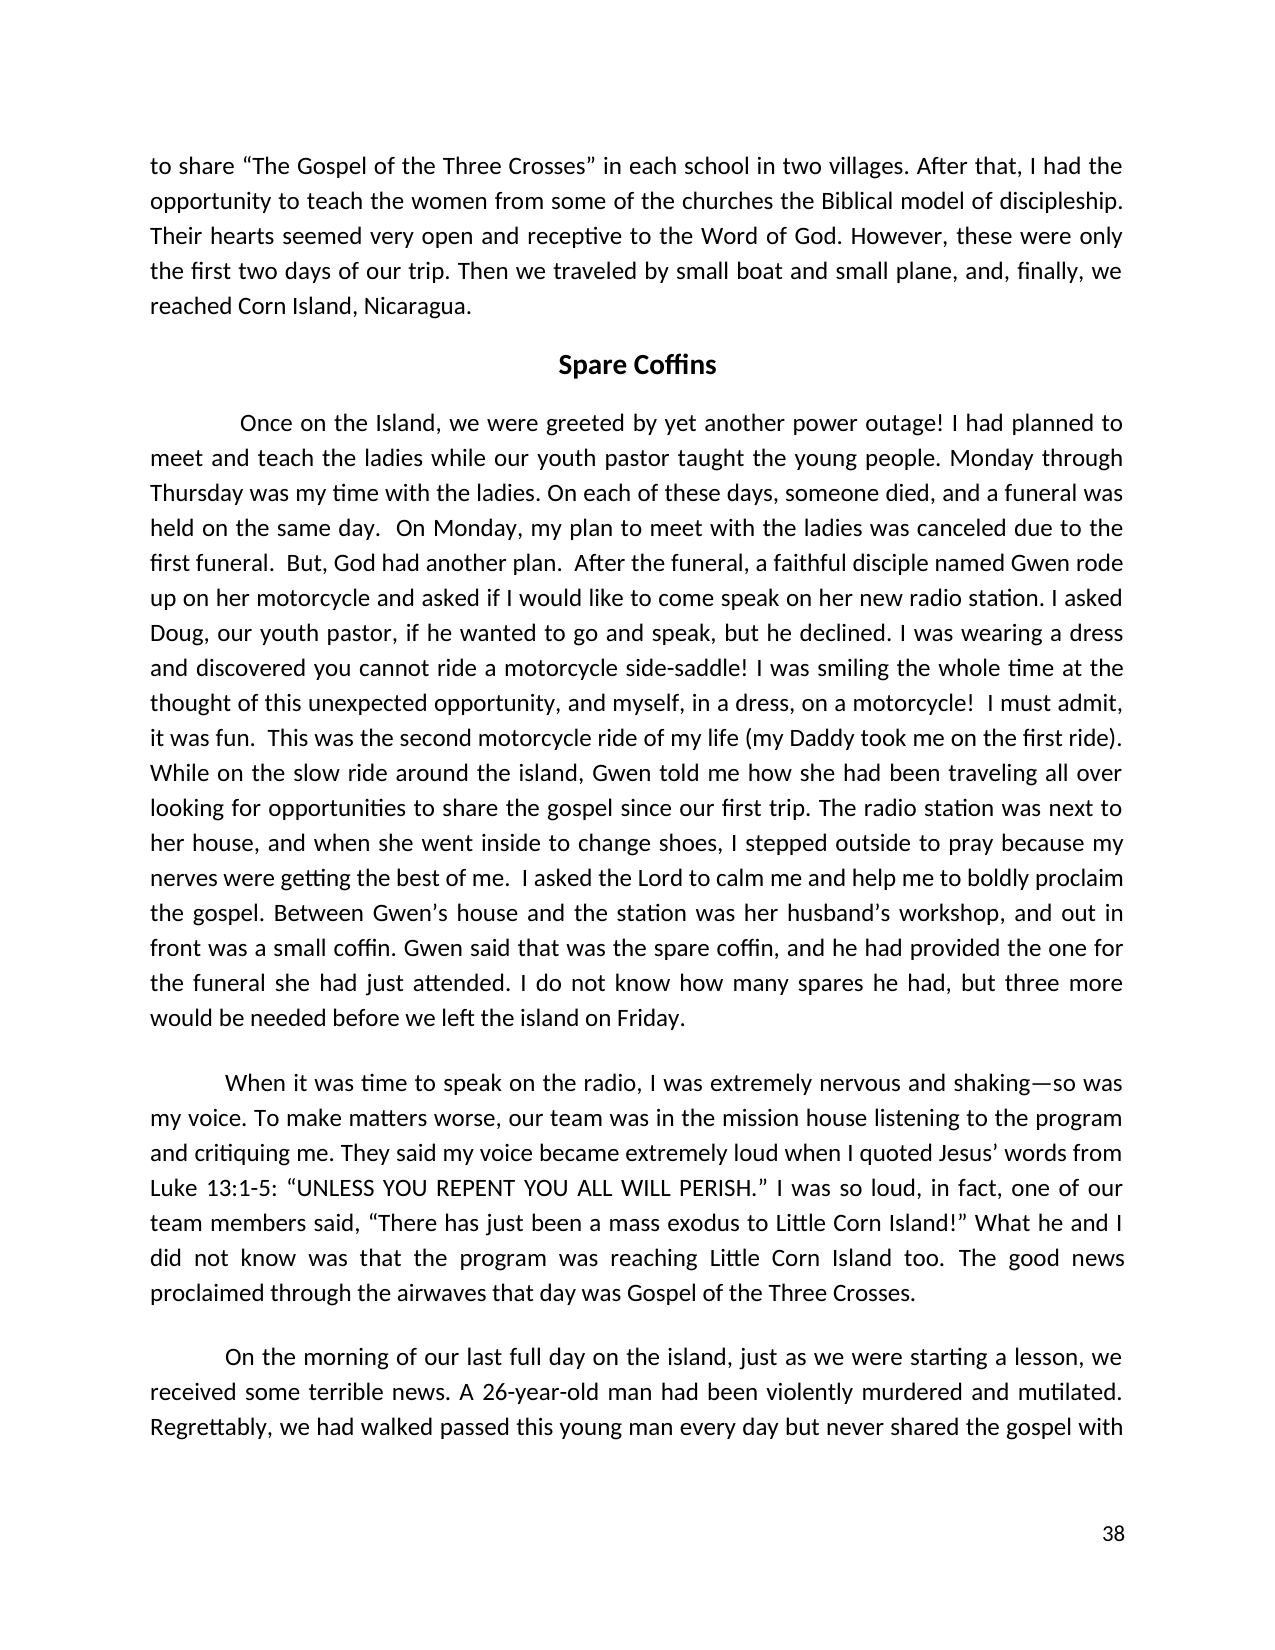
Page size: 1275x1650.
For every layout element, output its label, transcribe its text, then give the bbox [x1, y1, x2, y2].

text Spare Coffins [150, 346, 1125, 381]
text When it was time to speak on the radio, I was extremely nervous and shaking—so was my voice. To make matters worse, our team was in the mission house listening to the program and critiquing me. They said my voice became extremely loud when I quoted Jesus’ words from Luke 13:1-5: “UNLESS YOU REPENT YOU ALL WILL PERISH.” I was so loud, in fact, one of our team members said, “There has just been a mass exodus to Little Corn Island!” What he and I did not know was that the program was reaching Little Corn Island too. The good news proclaimed through the airwaves that day was Gospel of the Three Crosses. [150, 1067, 1125, 1307]
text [150, 1341, 1125, 1441]
text Once on the Island, we were greeted by yet another power outage! I had planned to meet and teach the ladies while our youth pastor taught the young people. Monday through Thursday was my time with the ladies. On each of these days, someone died, and a funeral was held on the same day. On Monday, my plan to meet with the ladies was canceled due to the first funeral. But, God had another plan. After the funeral, a faithful disciple named Gwen rode up on her motorcycle and asked if I would like to come speak on her new radio station. I asked Doug, our youth pastor, if he wanted to go and speak, but he declined. I was wearing a dress and discovered you cannot ride a motorcycle side-saddle! I was smiling the whole time at the thought of this unexpected opportunity, and myself, in a dress, on a motorcycle! I must admit, it was fun. This was the second motorcycle ride of my life (my Daddy took me on the first ride). While on the slow ride around the island, Gwen told me how she had been traveling all over looking for opportunities to share the gospel since our first trip. The radio station was next to her house, and when she went inside to change shoes, I stepped outside to pray because my nerves were getting the best of me. I asked the Lord to calm me and help me to boldly proclaim the gospel. Between Gwen’s house and the station was her husband’s workshop, and out in front was a small coffin. Gwen said that was the spare coffin, and he had provided the one for the funeral she had just attended. I do not know how many spares he had, but three more would be needed before we left the island on Friday. [150, 408, 1125, 1033]
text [150, 150, 1125, 321]
